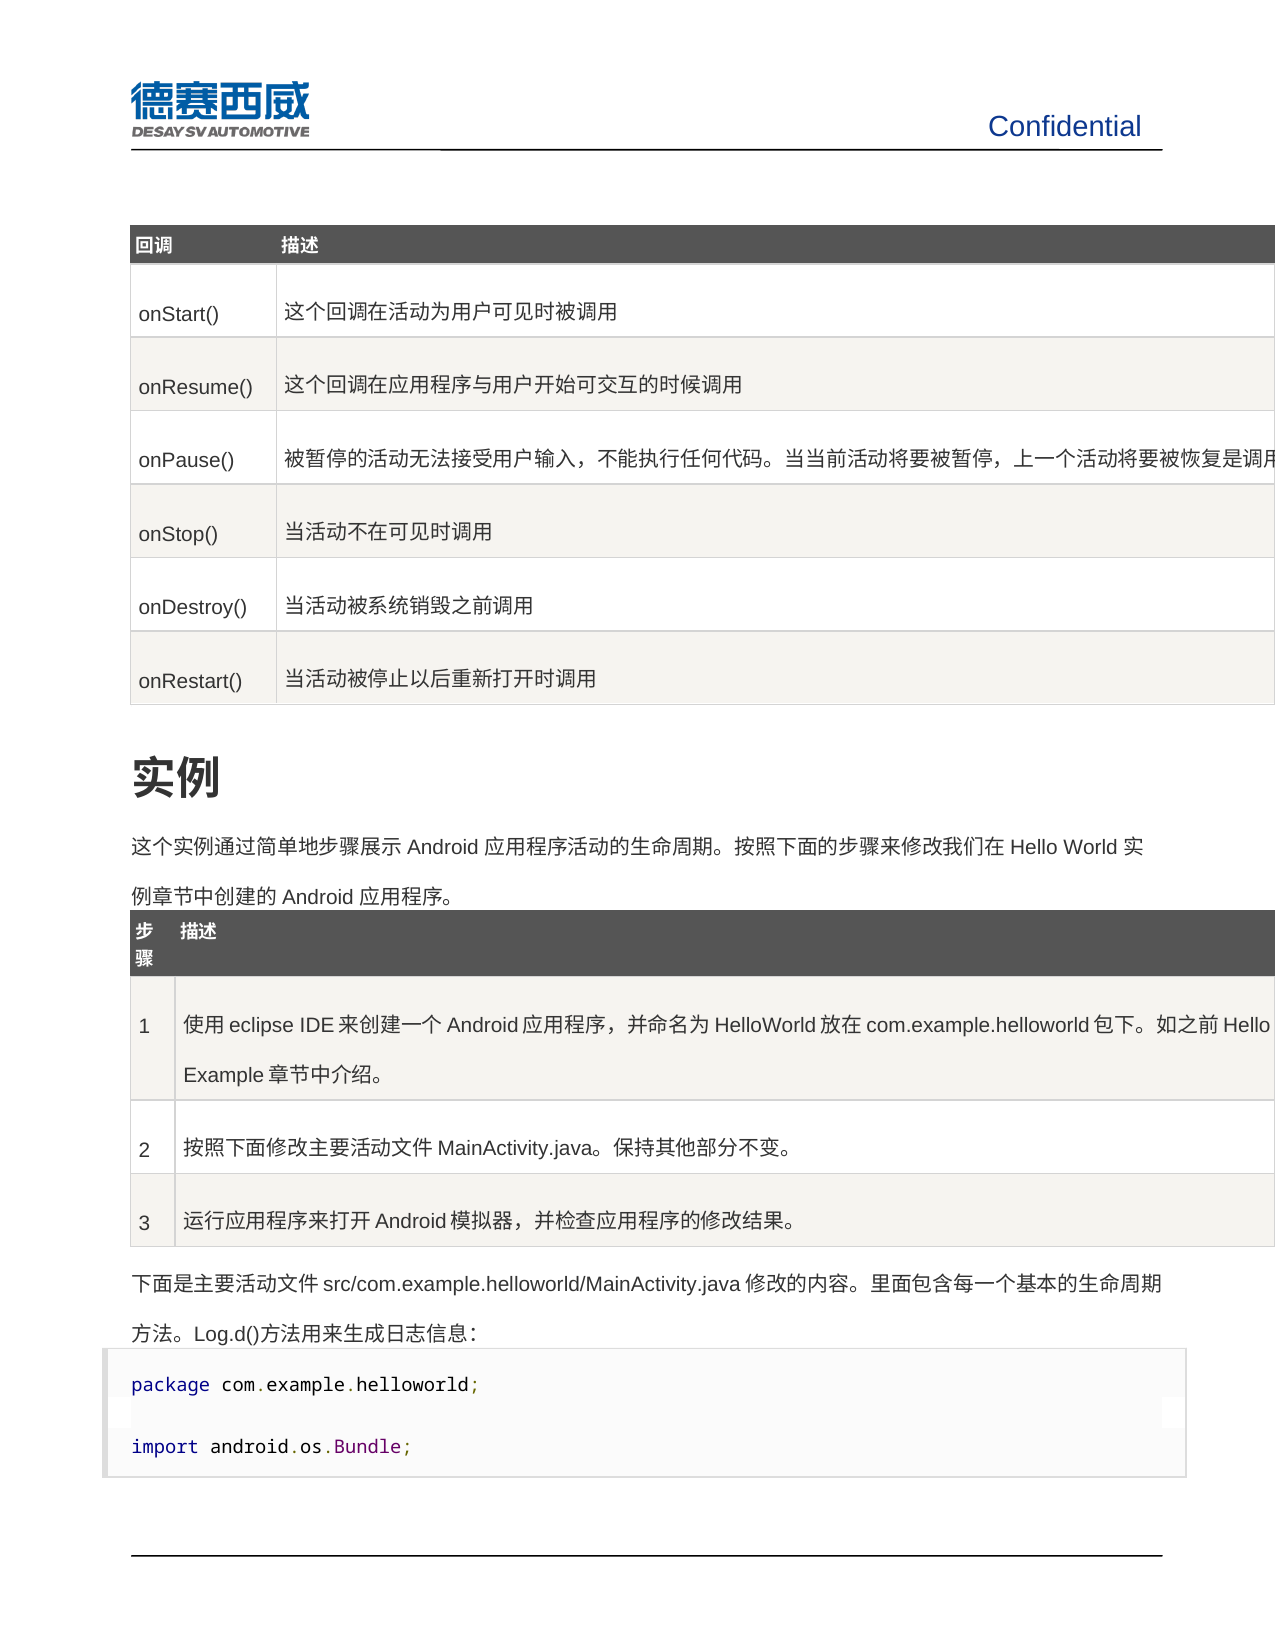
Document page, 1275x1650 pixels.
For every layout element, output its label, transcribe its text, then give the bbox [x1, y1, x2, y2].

table_cell onRestart() [131, 632, 276, 703]
table_cell 这个回调在活动为用户可见时被调用 [277, 265, 1274, 336]
text package com.example.helloworld; [108, 1349, 1185, 1397]
text 这个实例通过简单地步骤展示 Android 应用程序活动的生命周期。按照下面的步骤来修改我们在 Hello World 实例章节中创建的 Android 应用程序。 [131, 810, 1162, 910]
table_cell onPause() [131, 411, 276, 483]
table_cell 当活动不在可见时调用 [277, 485, 1274, 557]
picture [131, 81, 310, 137]
table_cell 当活动被停止以后重新打开时调用 [277, 632, 1274, 703]
table_cell onResume() [131, 338, 276, 410]
table_cell 被暂停的活动无法接受用户输入，不能执行任何代码。当当前活动将要被暂停，上一个活动将要被恢复是调用 [277, 411, 1274, 483]
table_cell onStart() [131, 265, 276, 336]
table_cell 当活动被系统销毁之前调用 [277, 558, 1274, 630]
table_cell 2 [131, 1101, 174, 1172]
table_header 回调 [131, 226, 276, 263]
table_cell onDestroy() [131, 558, 276, 630]
table_cell onStop() [131, 485, 276, 557]
table_cell 3 [131, 1174, 174, 1246]
table_header 步骤 [131, 912, 174, 976]
table_cell 使用eclipse IDE来创建一个Android应用程序，并命名为HelloWorld放在com.example.helloworld包下。如之前Hello World Example章节中介绍。 [176, 977, 1274, 1099]
table_cell 这个回调在应用程序与用户开始可交互的时候调用 [277, 338, 1274, 410]
table_header 描述 [176, 912, 1274, 976]
table_cell 1 [131, 977, 174, 1099]
table_cell 按照下面修改主要活动文件MainActivity.java。保持其他部分不变。 [176, 1101, 1274, 1172]
text 下面是主要活动文件src/com.example.helloworld/MainActivity.java修改的内容。里面包含每一个基本的生命周期方法。Log.d()方法用来生成日志信息： [131, 1247, 1162, 1347]
table_cell 运行应用程序来打开Android模拟器，并检查应用程序的修改结果。 [176, 1174, 1274, 1246]
text import android.os.Bundle; [108, 1410, 1185, 1476]
table_header 描述 [277, 226, 1274, 263]
subtitle 实例 [131, 742, 1162, 807]
